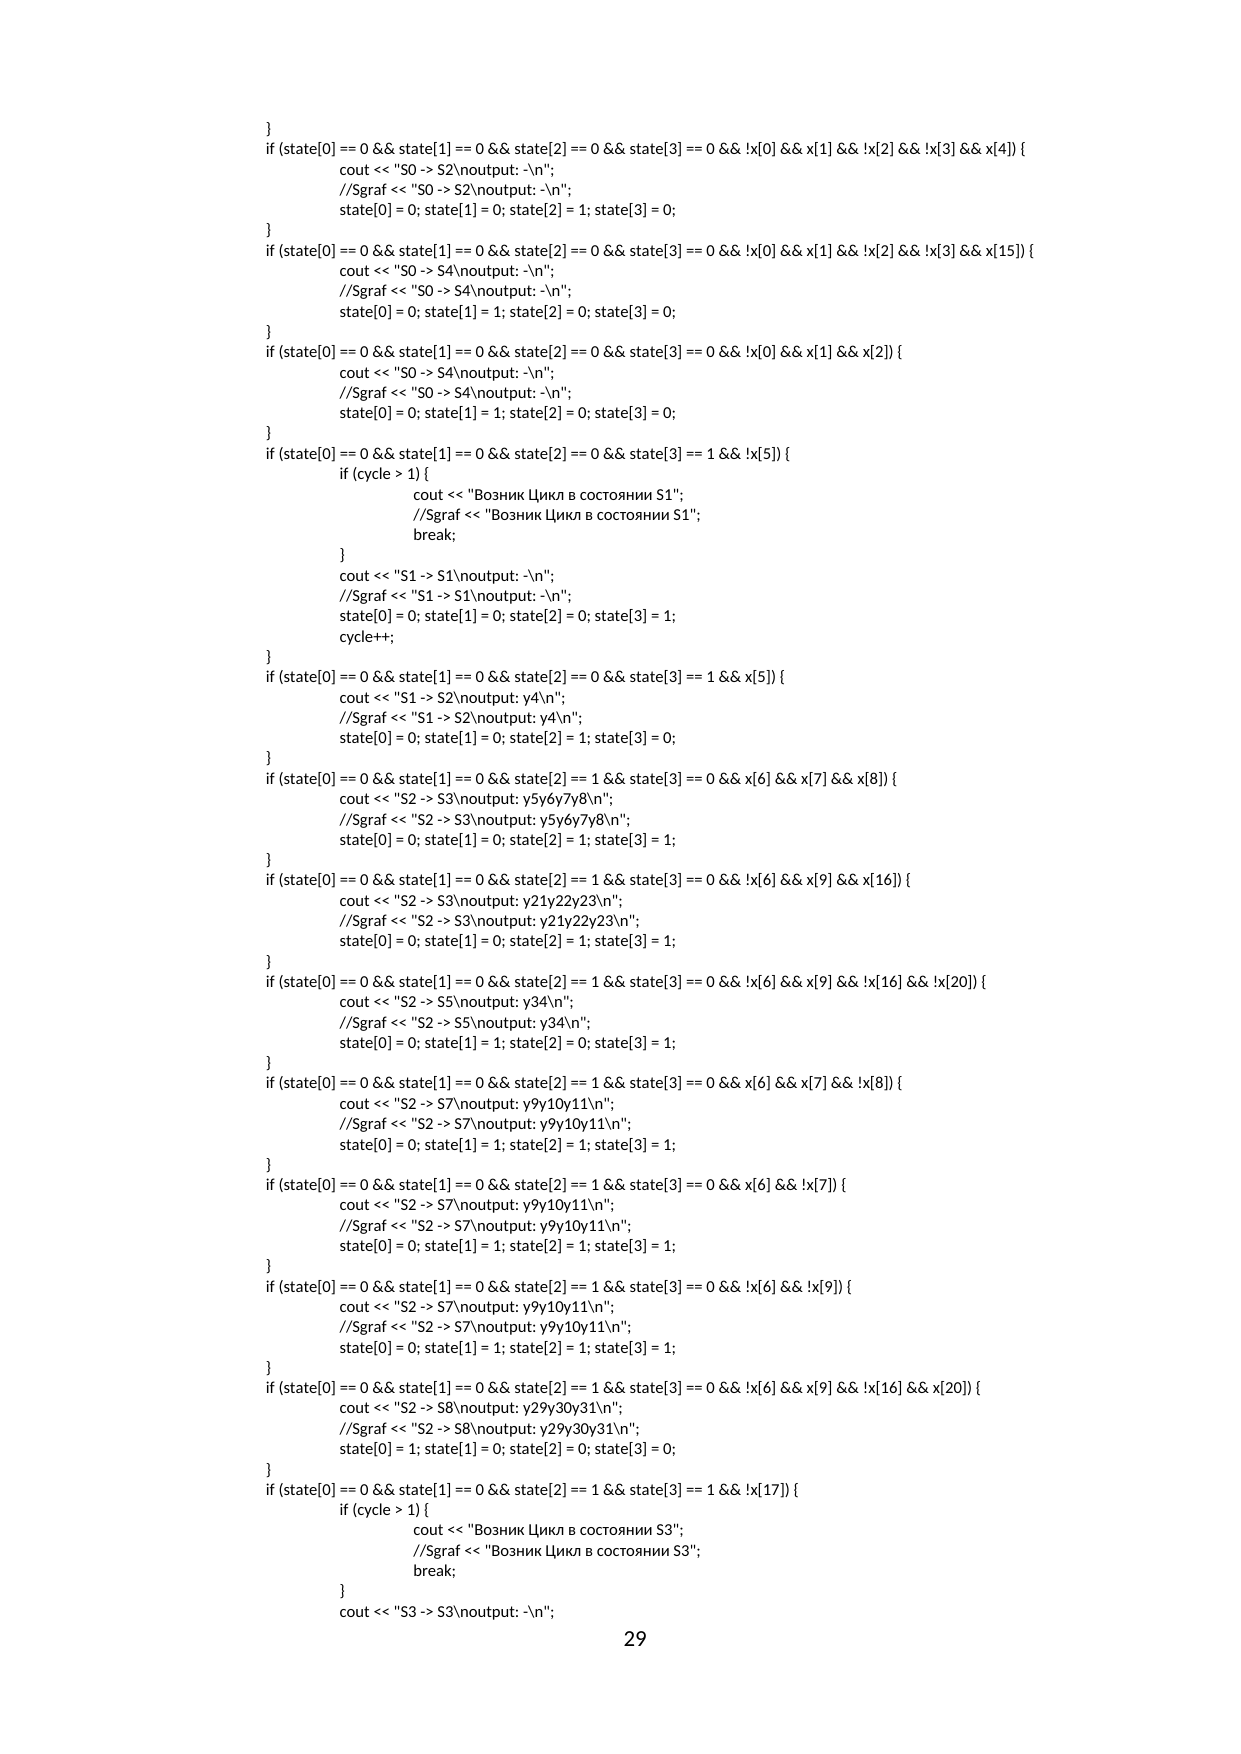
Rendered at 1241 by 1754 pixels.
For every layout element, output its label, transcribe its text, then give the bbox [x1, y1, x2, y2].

text if (state[0] == 0 && state[1] == 0 && state[2] == 1 && state[3] == 0 && !x[6] && x[9] && !x[16] && x[20]) { [118, 1377, 1152, 1398]
text if (state[0] == 0 && state[1] == 0 && state[2] == 1 && state[3] == 0 && !x[6] && x[9] && !x[16] && !x[20]) { [118, 971, 1152, 992]
text state[0] = 0; state[1] = 1; state[2] = 1; state[3] = 1; [118, 1337, 1152, 1357]
text } [118, 1256, 1152, 1276]
text } [118, 1357, 1152, 1377]
text } [118, 646, 1152, 667]
text //Sgraf << "S2 -> S7\noutput: y9y10y11\n"; [118, 1113, 1152, 1134]
text cout << "S2 -> S5\noutput: y34\n"; [118, 992, 1152, 1012]
text } [118, 321, 1152, 342]
text cout << "S2 -> S3\noutput: y5y6y7y8\n"; [118, 788, 1152, 809]
text //Sgraf << "S0 -> S2\noutput: -\n"; [118, 179, 1152, 199]
text //Sgraf << "S2 -> S3\noutput: y5y6y7y8\n"; [118, 809, 1152, 829]
text cout << "S2 -> S7\noutput: y9y10y11\n"; [118, 1093, 1152, 1113]
text } [118, 951, 1152, 971]
text //Sgraf << "S1 -> S2\noutput: y4\n"; [118, 707, 1152, 727]
text } [118, 748, 1152, 768]
text if (state[0] == 0 && state[1] == 0 && state[2] == 0 && state[3] == 0 && !x[0] && x[1] && x[2]) { [118, 342, 1152, 362]
text state[0] = 0; state[1] = 0; state[2] = 1; state[3] = 1; [118, 829, 1152, 849]
text cout << "S0 -> S2\noutput: -\n"; [118, 159, 1152, 179]
text } [118, 423, 1152, 443]
text state[0] = 0; state[1] = 0; state[2] = 1; state[3] = 1; [118, 931, 1152, 951]
text if (state[0] == 0 && state[1] == 0 && state[2] == 1 && state[3] == 0 && !x[6] && x[9] && x[16]) { [118, 870, 1152, 890]
text //Sgraf << "S2 -> S5\noutput: y34\n"; [118, 1012, 1152, 1032]
text } [118, 545, 1152, 565]
text cout << "S2 -> S7\noutput: y9y10y11\n"; [118, 1195, 1152, 1215]
text if (state[0] == 0 && state[1] == 0 && state[2] == 1 && state[3] == 0 && x[6] && !x[7]) { [118, 1174, 1152, 1195]
text if (state[0] == 0 && state[1] == 0 && state[2] == 0 && state[3] == 1 && !x[5]) { [118, 443, 1152, 463]
text //Sgraf << "S2 -> S7\noutput: y9y10y11\n"; [118, 1215, 1152, 1235]
text state[0] = 0; state[1] = 0; state[2] = 1; state[3] = 0; [118, 199, 1152, 220]
text if (cycle > 1) { [118, 463, 1152, 484]
text cout << "S2 -> S7\noutput: y9y10y11\n"; [118, 1296, 1152, 1317]
text //Sgraf << "S2 -> S8\noutput: y29y30y31\n"; [118, 1418, 1152, 1438]
text if (cycle > 1) { [118, 1499, 1152, 1520]
text //Sgraf << "S0 -> S4\noutput: -\n"; [118, 281, 1152, 301]
text if (state[0] == 0 && state[1] == 0 && state[2] == 0 && state[3] == 1 && x[5]) { [118, 667, 1152, 687]
text if (state[0] == 0 && state[1] == 0 && state[2] == 1 && state[3] == 0 && !x[6] && !x[9]) { [118, 1276, 1152, 1296]
text //Sgraf << "S0 -> S4\noutput: -\n"; [118, 382, 1152, 402]
text if (state[0] == 0 && state[1] == 0 && state[2] == 1 && state[3] == 1 && !x[17]) { [118, 1479, 1152, 1499]
text break; [118, 524, 1152, 545]
text cycle++; [118, 626, 1152, 646]
text } [118, 1581, 1152, 1601]
text if (state[0] == 0 && state[1] == 0 && state[2] == 0 && state[3] == 0 && !x[0] && x[1] && !x[2] && !x[3] && x[4]) { [118, 138, 1152, 159]
text state[0] = 0; state[1] = 0; state[2] = 0; state[3] = 1; [118, 606, 1152, 626]
text state[0] = 1; state[1] = 0; state[2] = 0; state[3] = 0; [118, 1438, 1152, 1459]
text cout << "S2 -> S3\noutput: y21y22y23\n"; [118, 890, 1152, 910]
text //Sgraf << "S1 -> S1\noutput: -\n"; [118, 585, 1152, 606]
text state[0] = 0; state[1] = 1; state[2] = 1; state[3] = 1; [118, 1134, 1152, 1154]
text if (state[0] == 0 && state[1] == 0 && state[2] == 1 && state[3] == 0 && x[6] && x[7] && x[8]) { [118, 768, 1152, 788]
text //Sgraf << "S2 -> S7\noutput: y9y10y11\n"; [118, 1317, 1152, 1337]
text cout << "Возник Цикл в состоянии S3"; [118, 1520, 1152, 1540]
text } [118, 118, 1152, 138]
text if (state[0] == 0 && state[1] == 0 && state[2] == 1 && state[3] == 0 && x[6] && x[7] && !x[8]) { [118, 1073, 1152, 1093]
text cout << "S1 -> S2\noutput: y4\n"; [118, 687, 1152, 707]
text //Sgraf << "S2 -> S3\noutput: y21y22y23\n"; [118, 910, 1152, 931]
text } [118, 1459, 1152, 1479]
text } [118, 220, 1152, 240]
text state[0] = 0; state[1] = 1; state[2] = 0; state[3] = 1; [118, 1032, 1152, 1052]
text break; [118, 1560, 1152, 1581]
text } [118, 1052, 1152, 1073]
text cout << "S0 -> S4\noutput: -\n"; [118, 362, 1152, 382]
text state[0] = 0; state[1] = 1; state[2] = 0; state[3] = 0; [118, 301, 1152, 321]
text cout << "S0 -> S4\noutput: -\n"; [118, 260, 1152, 281]
text cout << "Возник Цикл в состоянии S1"; [118, 484, 1152, 504]
text //Sgraf << "Возник Цикл в состоянии S1"; [118, 504, 1152, 524]
text } [118, 1154, 1152, 1174]
text state[0] = 0; state[1] = 0; state[2] = 1; state[3] = 0; [118, 727, 1152, 748]
text cout << "S2 -> S8\noutput: y29y30y31\n"; [118, 1398, 1152, 1418]
text if (state[0] == 0 && state[1] == 0 && state[2] == 0 && state[3] == 0 && !x[0] && x[1] && !x[2] && !x[3] && x[15]) { [118, 240, 1152, 260]
text state[0] = 0; state[1] = 1; state[2] = 0; state[3] = 0; [118, 402, 1152, 423]
text cout << "S3 -> S3\noutput: -\n"; [118, 1601, 1152, 1621]
text cout << "S1 -> S1\noutput: -\n"; [118, 565, 1152, 585]
text state[0] = 0; state[1] = 1; state[2] = 1; state[3] = 1; [118, 1235, 1152, 1256]
text } [118, 849, 1152, 870]
text //Sgraf << "Возник Цикл в состоянии S3"; [118, 1540, 1152, 1560]
